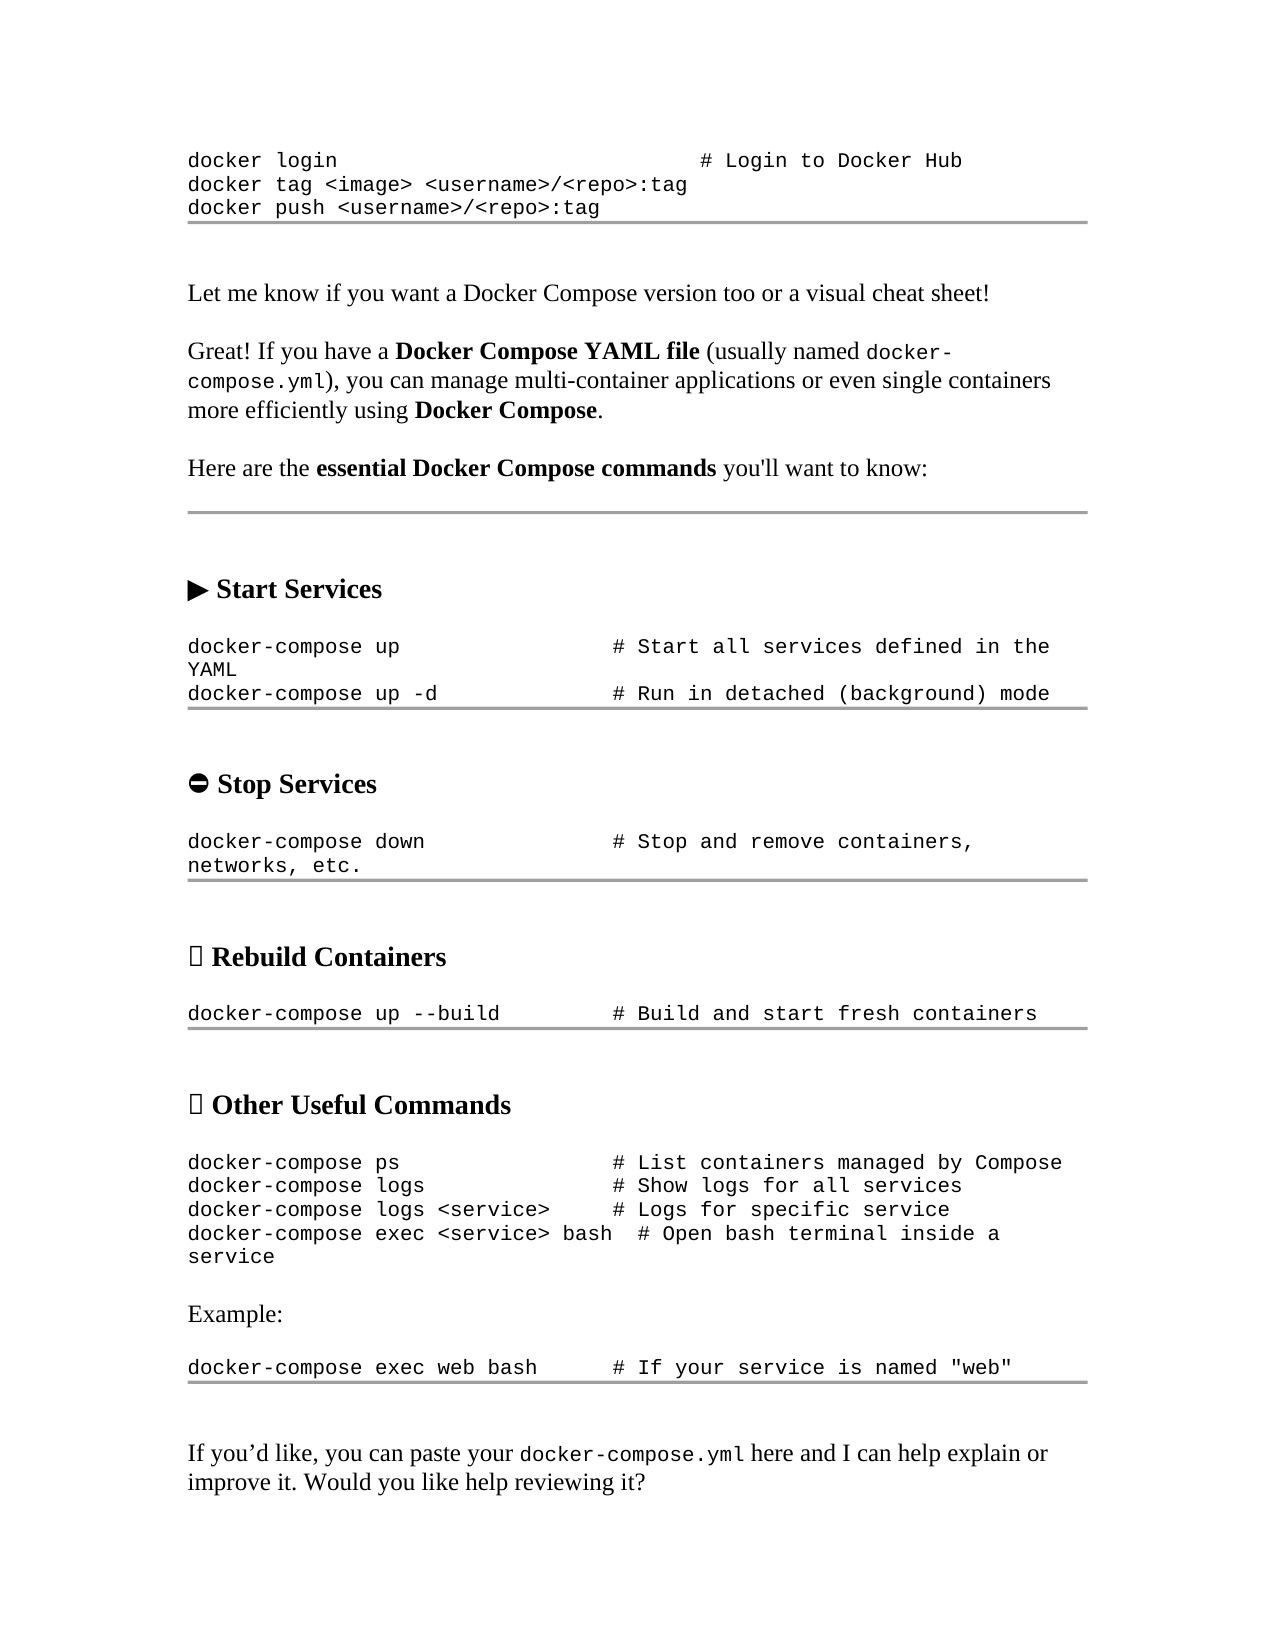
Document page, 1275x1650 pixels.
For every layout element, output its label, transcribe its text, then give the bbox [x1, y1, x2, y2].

text docker-compose exec <service> bash # Open bash terminal inside a service [187, 1223, 1087, 1270]
text docker-compose logs <service> # Logs for specific service [187, 1199, 1087, 1223]
text docker push <username>/<repo>:tag [187, 197, 1087, 220]
text docker-compose logs # Show logs for all services [187, 1175, 1087, 1199]
text 🔄 Rebuild Containers [187, 936, 1087, 974]
text docker login # Login to Docker Hub [187, 150, 1087, 174]
text docker-compose up -d # Run in detached (background) mode [187, 683, 1087, 706]
text If you’d like, you can paste your docker-compose.yml here and I can help explain or improve it. Would you like help reviewing it? [187, 1438, 1087, 1496]
text ▶️ Start Services [187, 568, 1087, 607]
text Here are the essential Docker Compose commands you'll want to know: [187, 453, 1087, 482]
text docker-compose down # Stop and remove containers, networks, etc. [187, 831, 1087, 878]
text Great! If you have a Docker Compose YAML file (usually named docker-compose.yml), you can manage multi-container applications or even single containers more efficiently using Docker Compose. [187, 336, 1087, 424]
text docker tag <image> <username>/<repo>:tag [187, 174, 1087, 197]
text 🧭 Other Useful Commands [187, 1084, 1087, 1122]
text Let me know if you want a Docker Compose version too or a visual cheat sheet! [187, 278, 1087, 307]
text docker-compose ps # List containers managed by Compose [187, 1152, 1087, 1175]
text docker-compose exec web bash # If your service is named "web" [187, 1357, 1087, 1380]
text docker-compose up # Start all services defined in the YAML [187, 636, 1087, 683]
text docker-compose up --build # Build and start fresh containers [187, 1003, 1087, 1026]
text ⛔ Stop Services [187, 764, 1087, 802]
text Example: [187, 1299, 1087, 1328]
